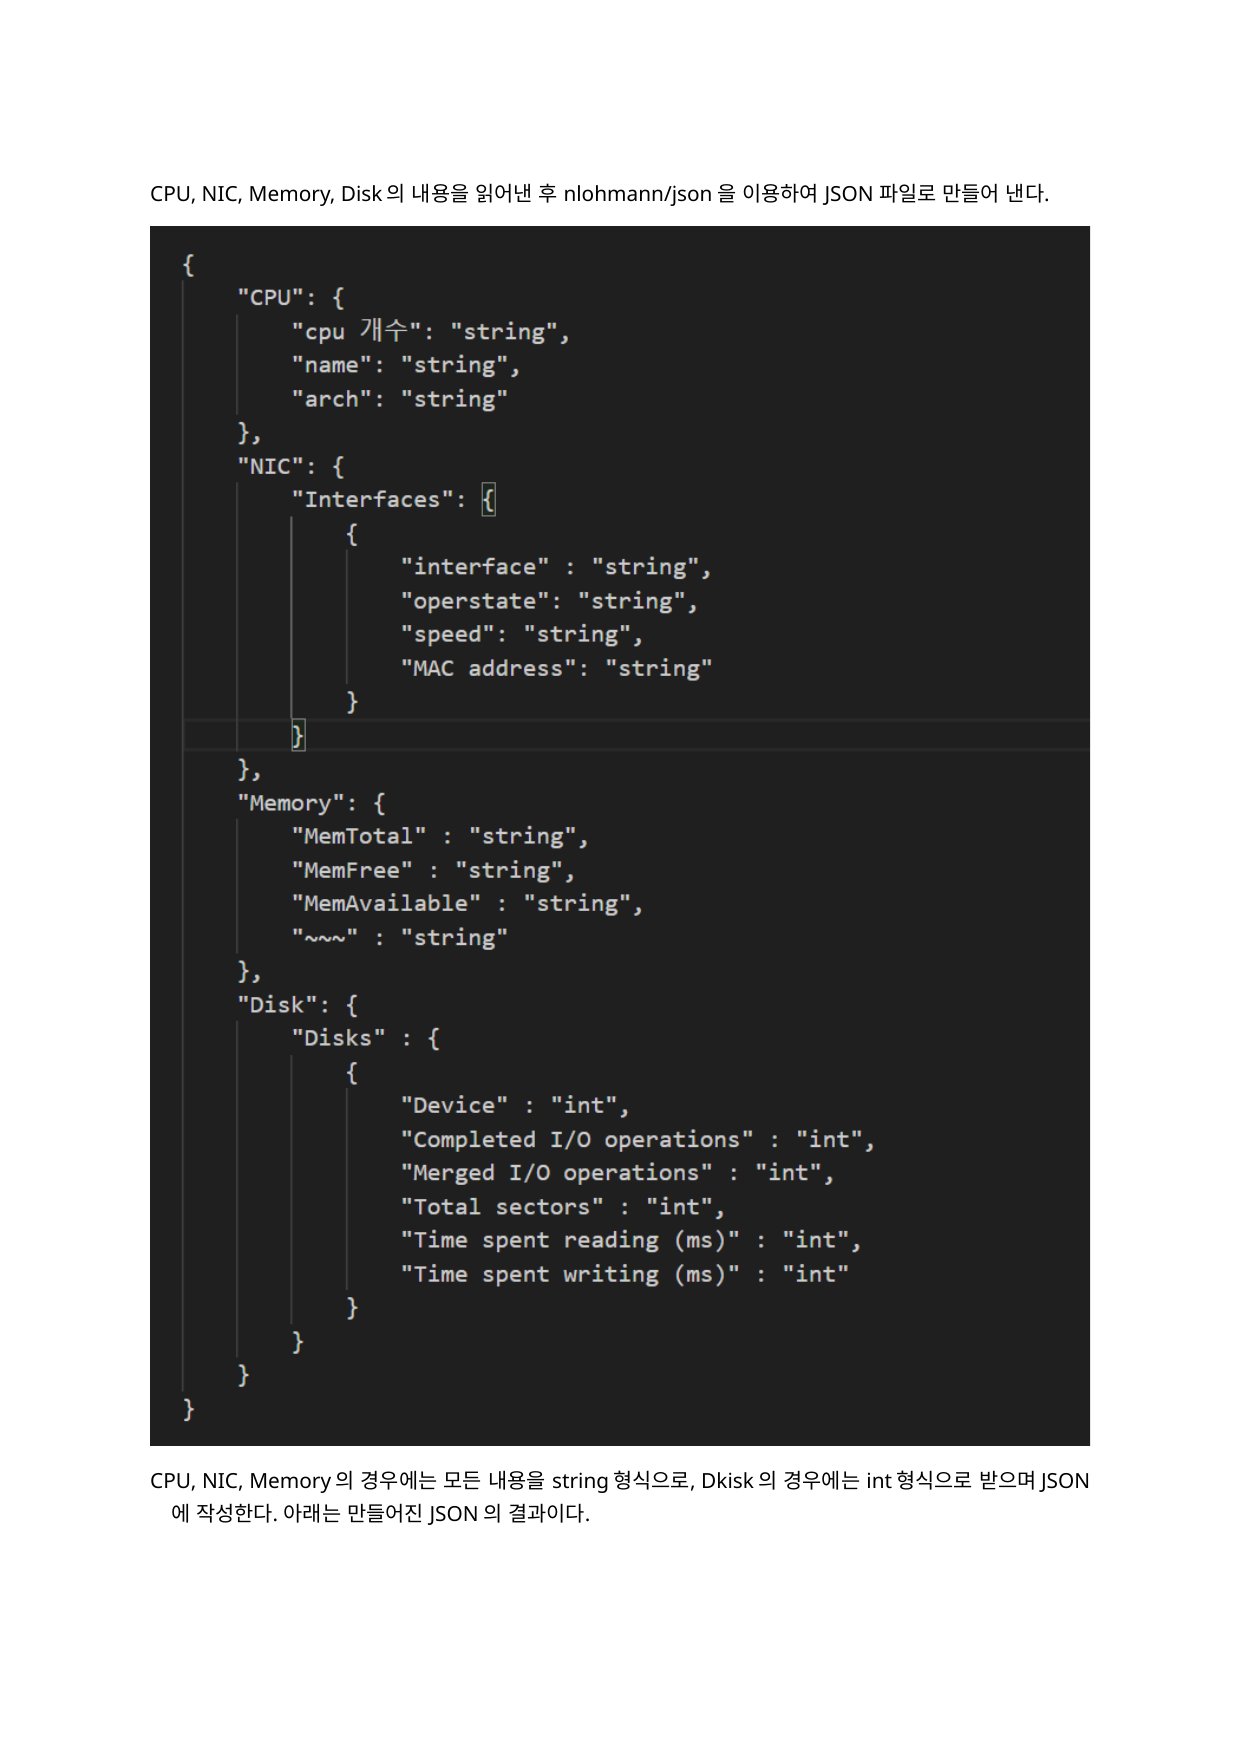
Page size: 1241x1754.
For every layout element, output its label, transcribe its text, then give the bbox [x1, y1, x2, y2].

picture [150, 226, 1091, 1446]
text CPU, NIC, Memory의 경우에는 모든 내용을 string형식으로, Dkisk의 경우에는 int형식으로 받으며JSON에 작성한다. 아래는 만들어진 JSON의 결과이다. [150, 1464, 1090, 1527]
text CPU, NIC, Memory, Disk의 내용을 읽어낸 후 nlohmann/json을 이용하여 JSON 파일로 만들어 낸다. [150, 177, 1090, 207]
